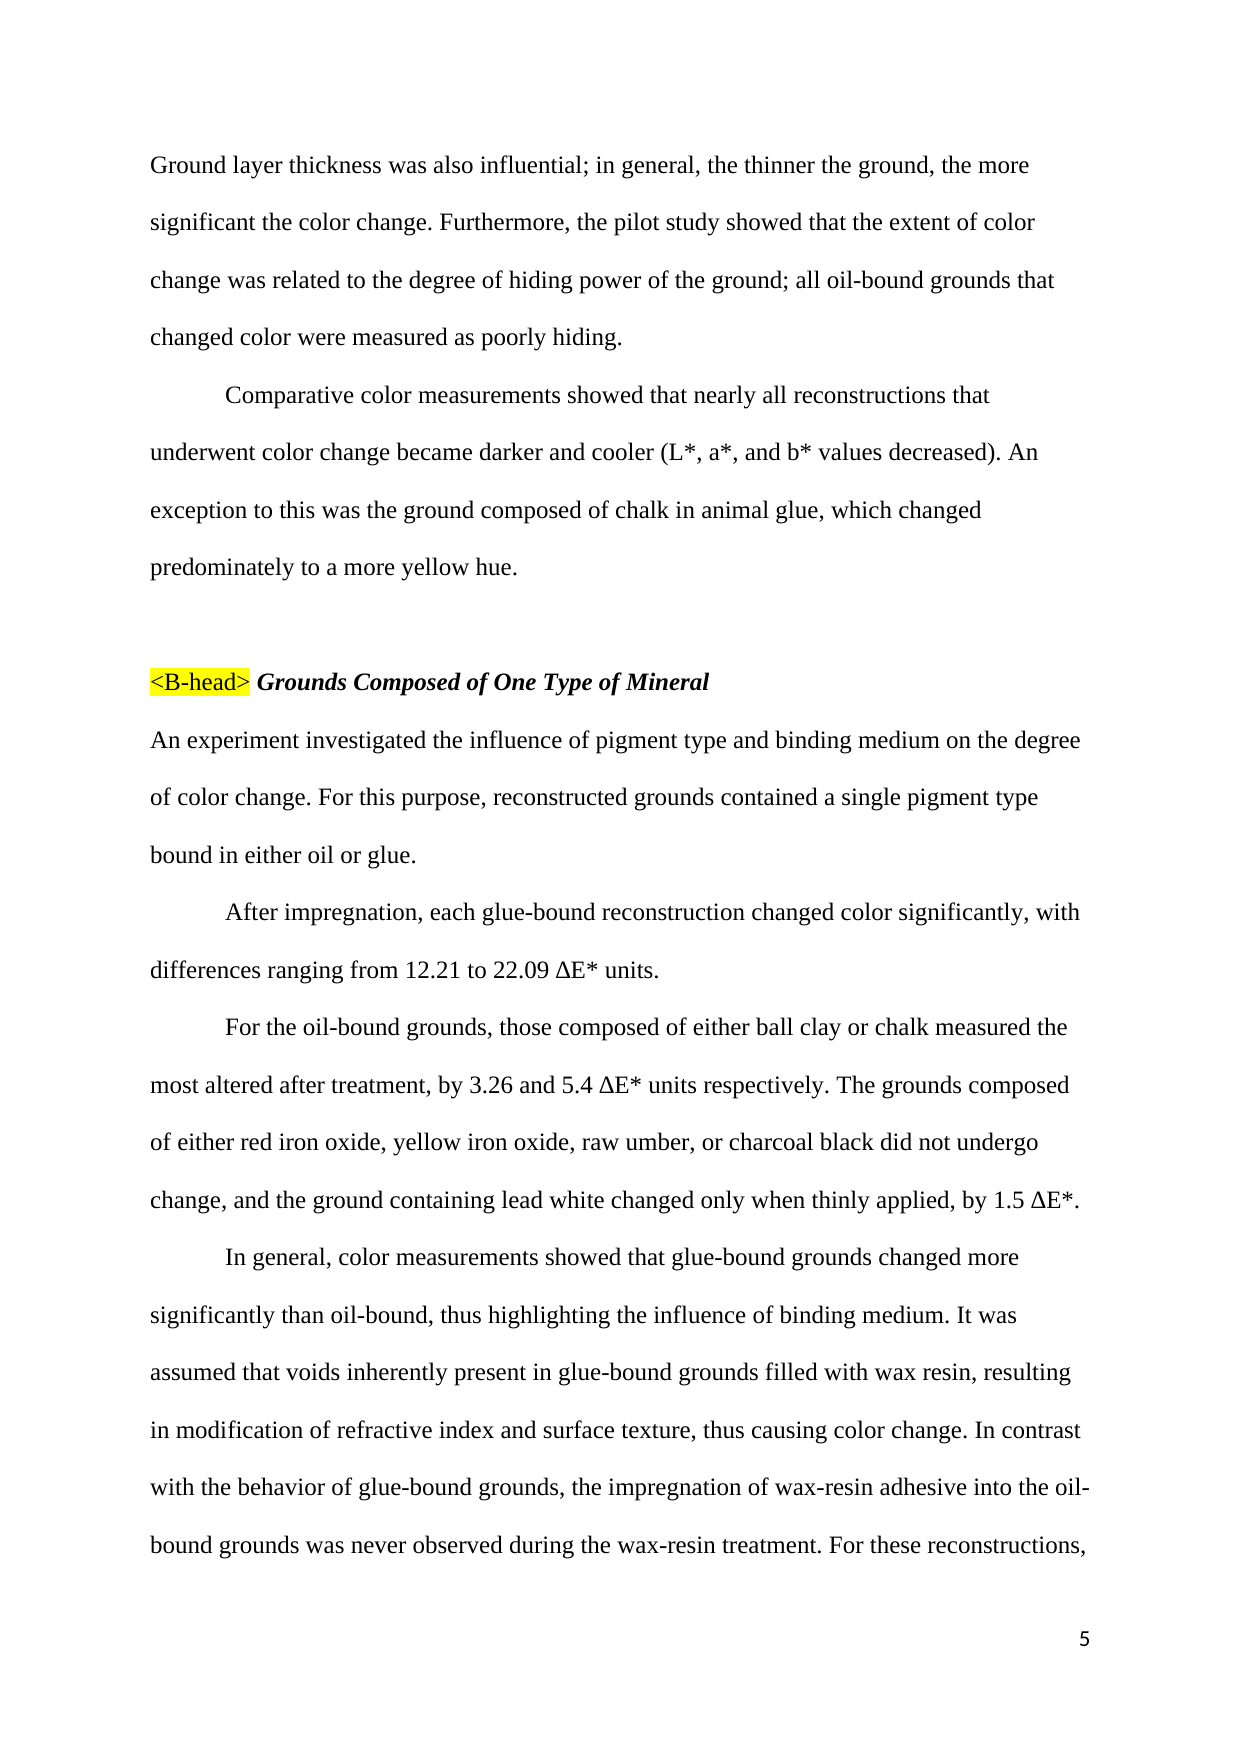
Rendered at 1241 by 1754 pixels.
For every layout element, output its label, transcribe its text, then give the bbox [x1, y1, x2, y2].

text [150, 1242, 1090, 1559]
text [150, 150, 1090, 351]
text For the oil-bound grounds, those composed of either ball clay or chalk measured the most altered after treatment, by 3.26 and 5.4 ∆E* units respectively. The grounds composed of either red iron oxide, yellow iron oxide, raw umber, or charcoal black did not undergo change, and the ground containing lead white changed only when thinly applied, by 1.5 ∆E*. [150, 1012, 1090, 1214]
text After impregnation, each glue-bound reconstruction changed color significantly, with differences ranging from 12.21 to 22.09 ∆E* units. [150, 897, 1090, 984]
subtitle <B-head> Grounds Composed of One Type of Mineral [150, 667, 1090, 696]
text Comparative color measurements showed that nearly all reconstructions that underwent color change became darker and cooler (L*, a*, and b* values decreased). An exception to this was the ground composed of chalk in animal glue, which changed predominately to a more yellow hue. [150, 380, 1090, 581]
text An experiment investigated the influence of pigment type and binding medium on the degree of color change. For this purpose, reconstructed grounds contained a single pigment type bound in either oil or glue. [150, 725, 1090, 869]
